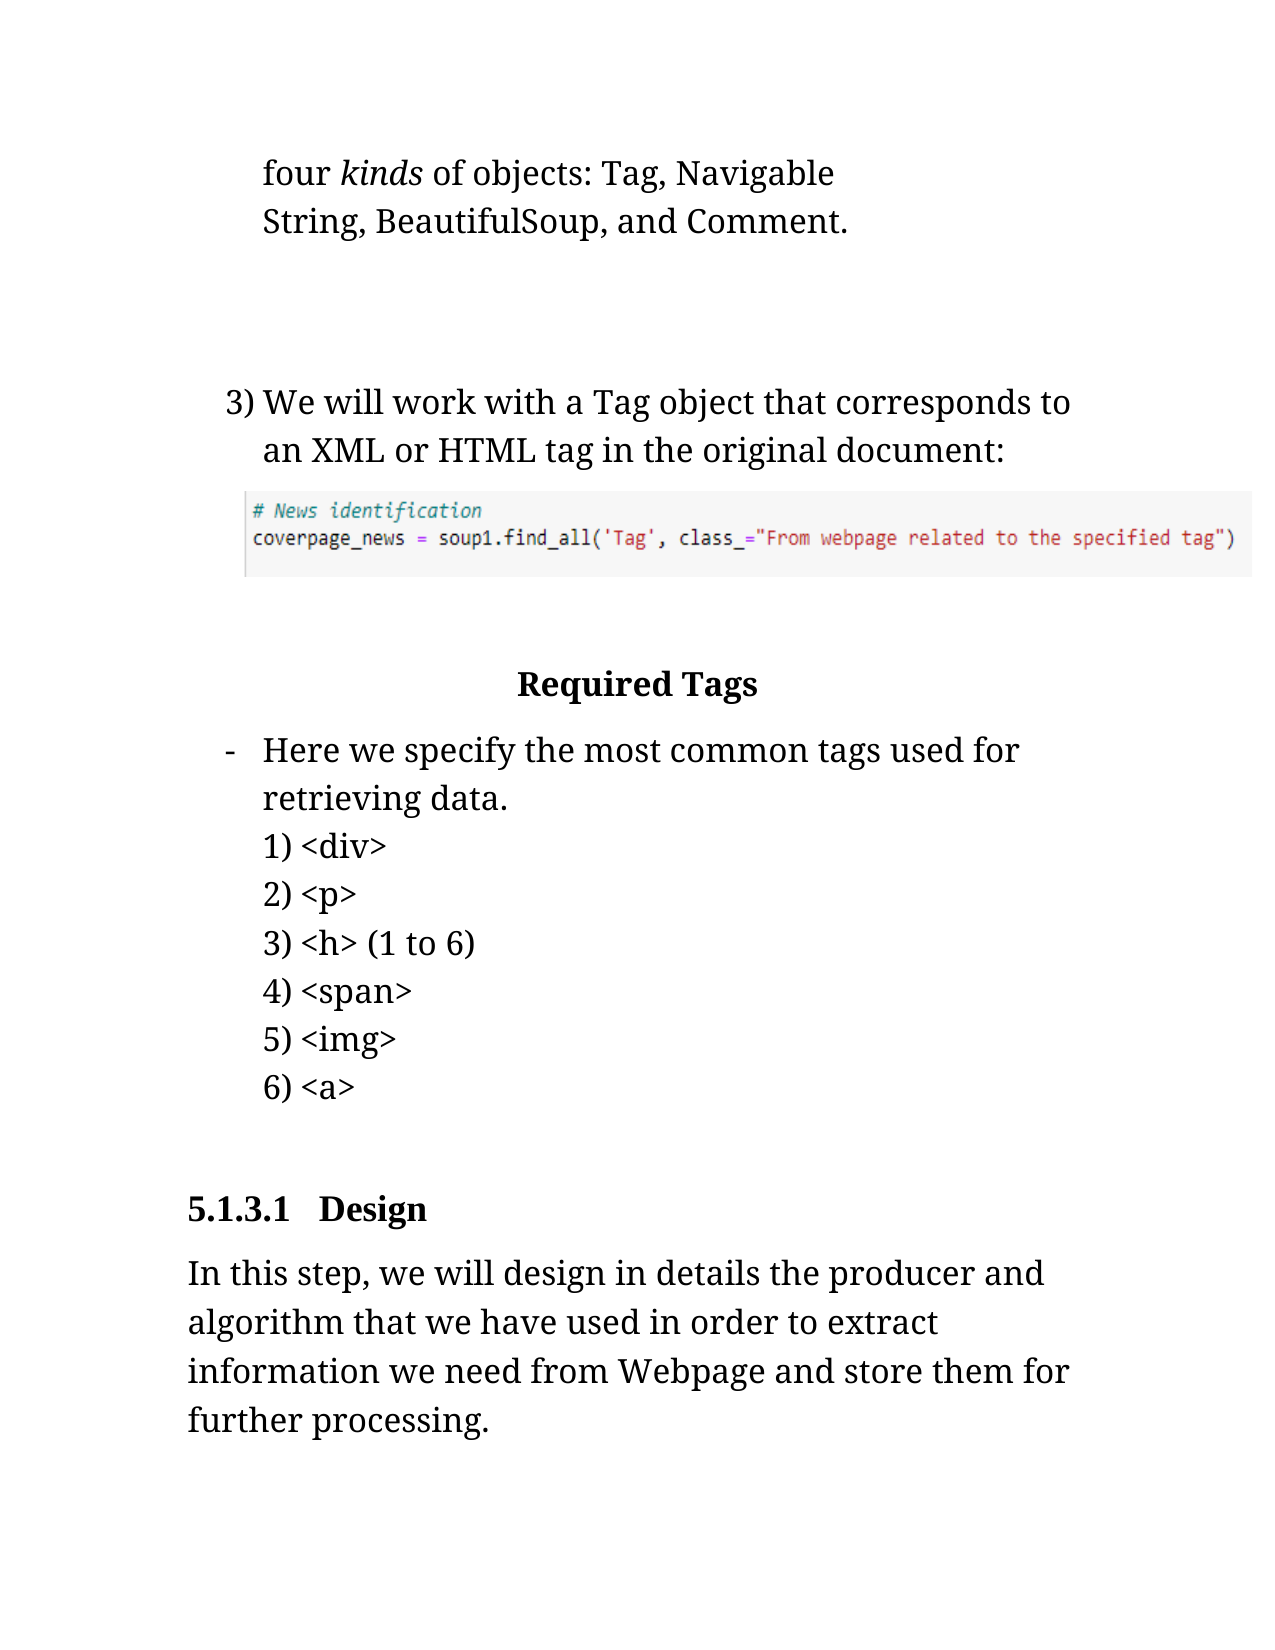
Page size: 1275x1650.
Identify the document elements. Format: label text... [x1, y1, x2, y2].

list Here we specify the most common tags used for retrieving data. [225, 727, 1087, 820]
list <img> [262, 1016, 1087, 1061]
text In this step, we will design in details the producer and algorithm that we have used in order to extract information we need from Webpage and store them for further processing. [187, 1250, 1087, 1442]
text Required Tags [187, 661, 1087, 707]
text 5.1.3.1 Design [187, 1186, 1087, 1229]
list <a> [262, 1064, 1087, 1109]
list <div> [262, 823, 1087, 868]
list <span> [262, 967, 1087, 1013]
picture [225, 491, 1253, 577]
list <h> (1 to 6) [262, 919, 1087, 965]
list We will work with a Tag object that corresponds to an XML or HTML tag in the original document: [225, 379, 1087, 472]
list <p> [262, 871, 1087, 917]
